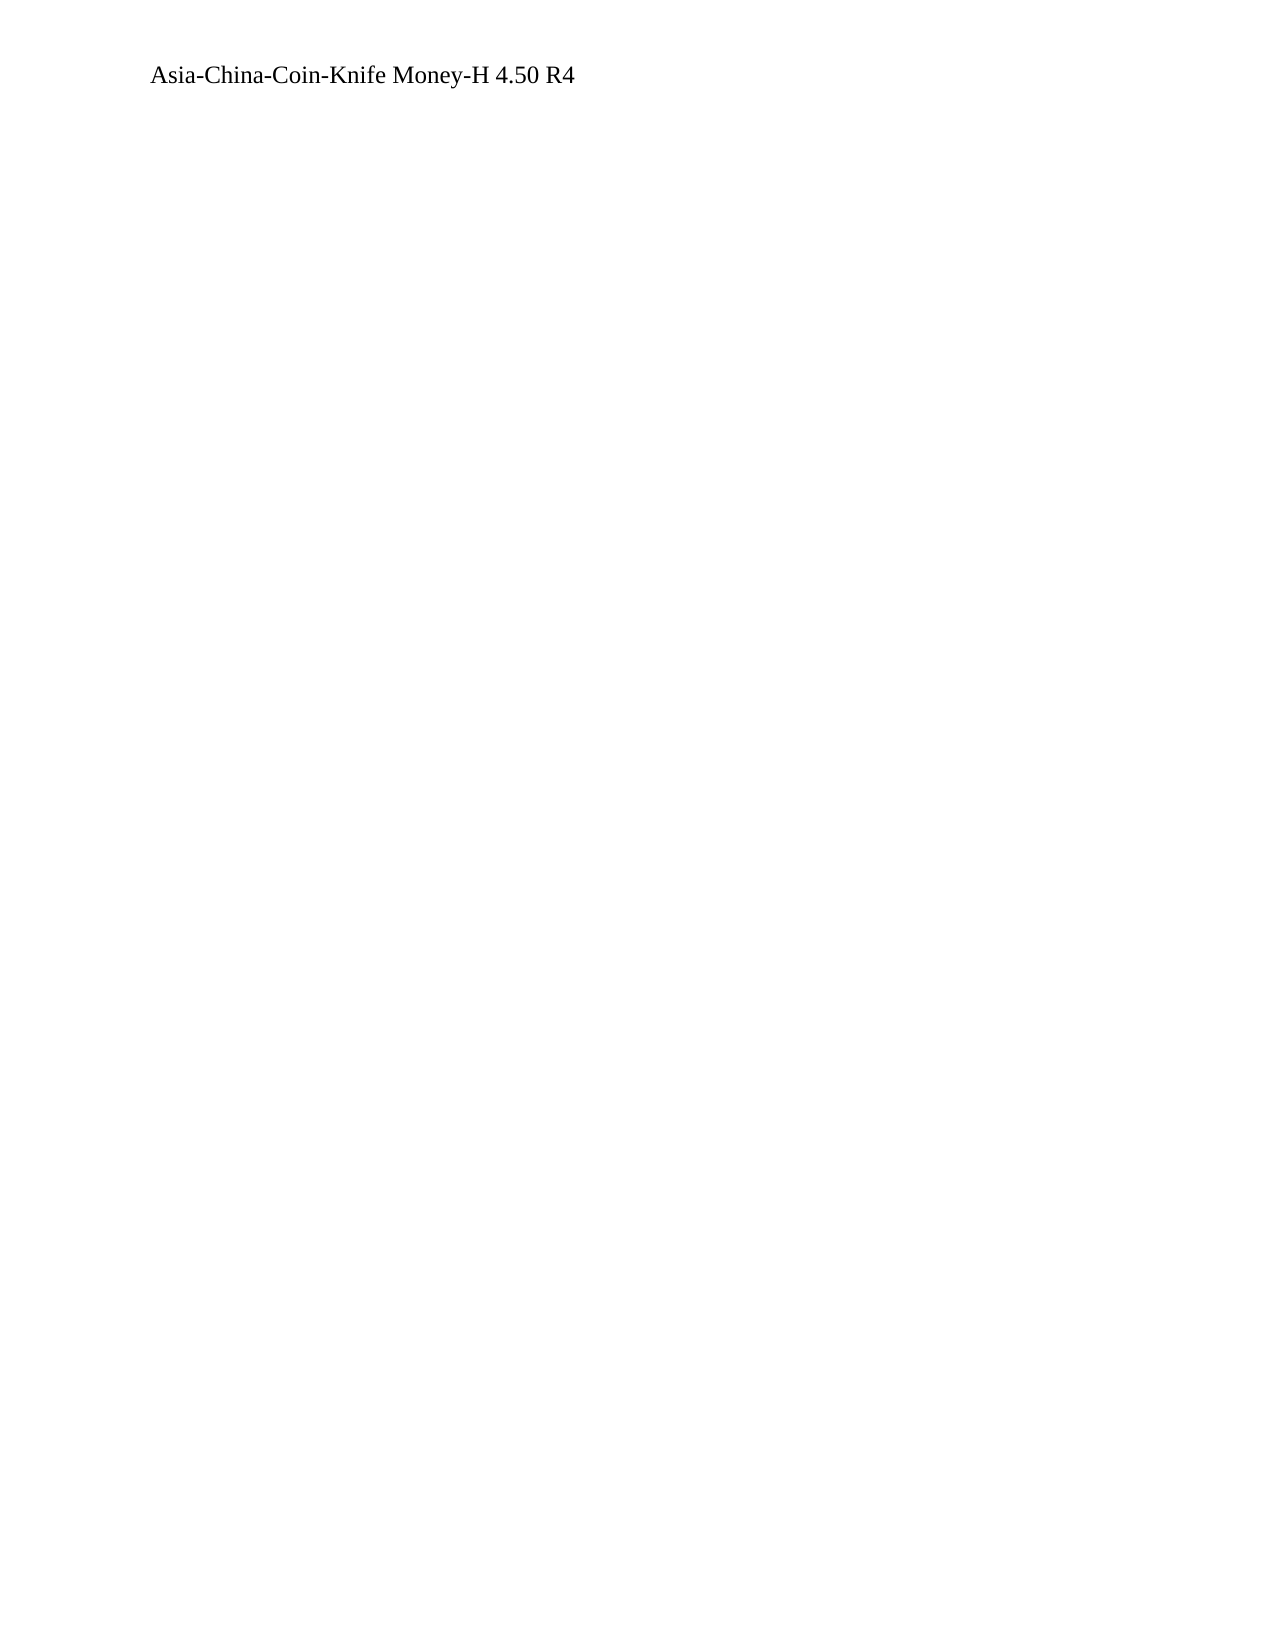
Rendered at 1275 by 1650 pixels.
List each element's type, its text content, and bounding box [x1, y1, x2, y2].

text Asia-China-Coin-Knife Money-H 4.50 R4 [150, 60, 1215, 89]
